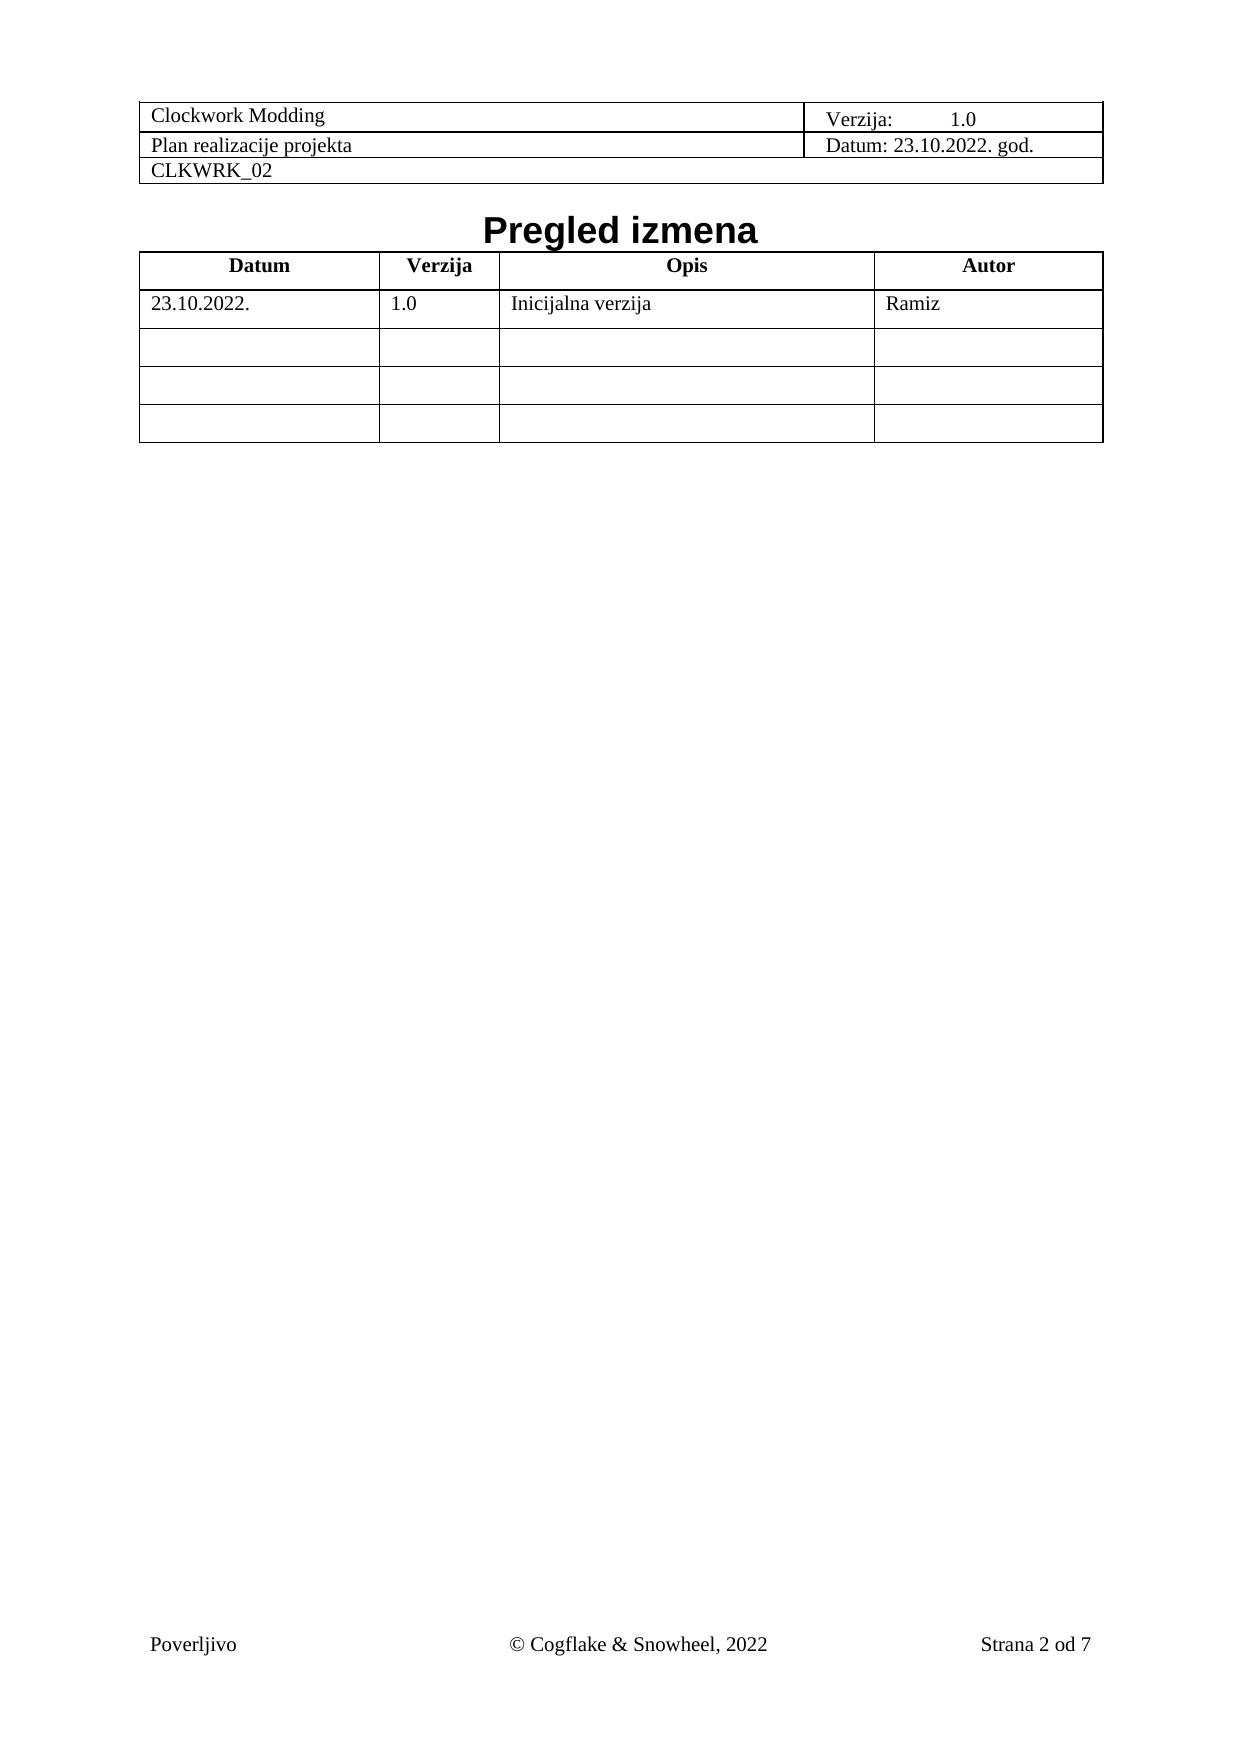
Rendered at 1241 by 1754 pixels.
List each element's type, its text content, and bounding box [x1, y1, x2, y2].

table_cell 23.10.2022. [140, 291, 379, 327]
table_cell [380, 367, 499, 404]
table_cell [500, 405, 874, 442]
table_cell Ramiz [875, 291, 1102, 327]
table_cell 1.0 [380, 291, 499, 327]
table_cell [500, 367, 874, 404]
table_cell Inicijalna verzija [500, 291, 874, 327]
table_cell [140, 329, 379, 366]
table_cell [140, 405, 379, 442]
table_header Verzija [380, 253, 499, 289]
table_cell [875, 367, 1102, 404]
table_header Opis [500, 253, 874, 289]
table_cell [500, 329, 874, 366]
table_cell [380, 405, 499, 442]
table_header Datum [140, 253, 379, 289]
table_cell [875, 329, 1102, 366]
table_cell [875, 405, 1102, 442]
table_cell [380, 329, 499, 366]
table_header Autor [875, 253, 1102, 289]
title Pregled izmena [150, 208, 1090, 251]
table_cell [140, 367, 379, 404]
